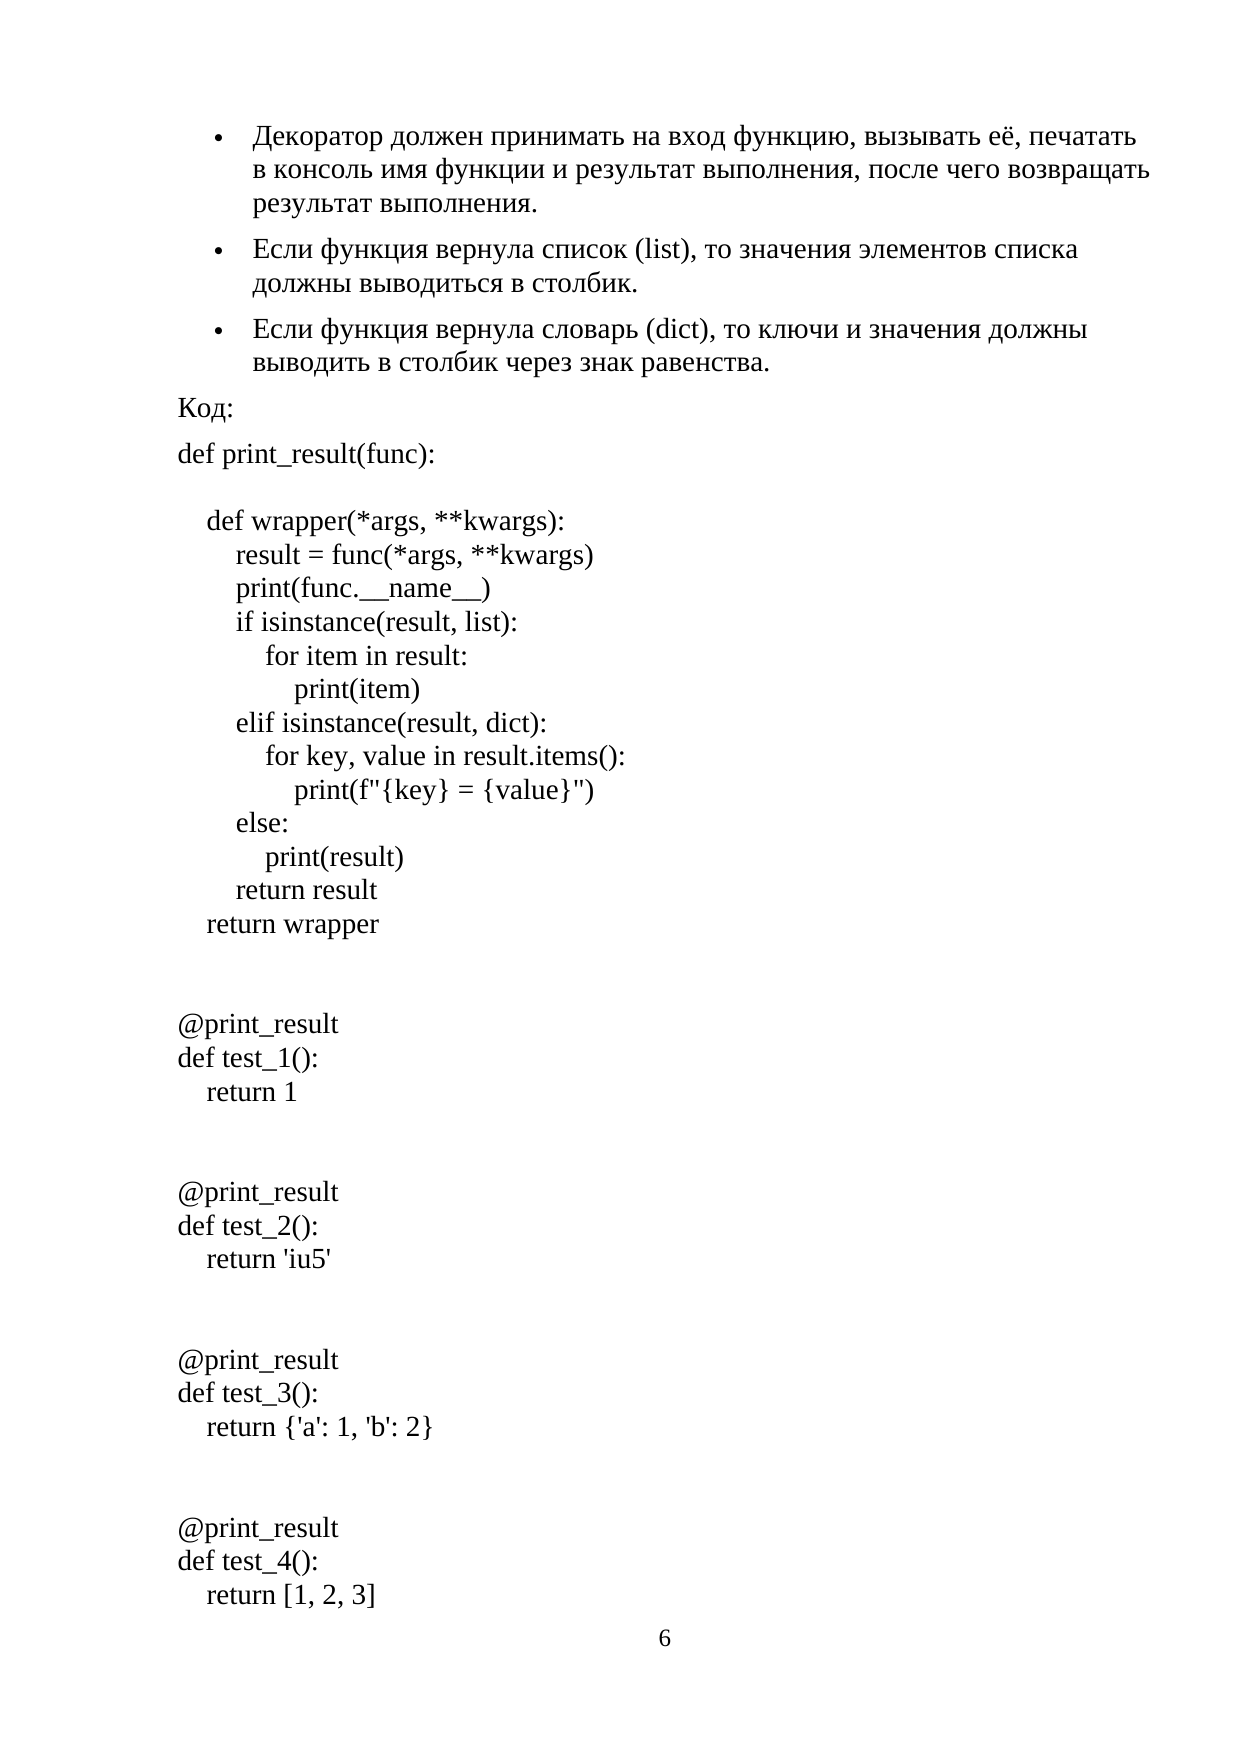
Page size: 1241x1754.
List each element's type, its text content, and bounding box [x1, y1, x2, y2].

list Декоратор должен принимать на вход функцию, вызывать её, печатать в консоль имя функции и результат выполнения, после чего возвращать результат выполнения. [215, 118, 1152, 219]
text Код: [177, 390, 1152, 424]
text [177, 436, 1152, 1610]
list Если функция вернула словарь (dict), то ключи и значения должны выводить в столбик через знак равенства. [215, 311, 1152, 378]
list Если функция вернула список (list), то значения элементов списка должны выводиться в столбик. [215, 231, 1152, 298]
